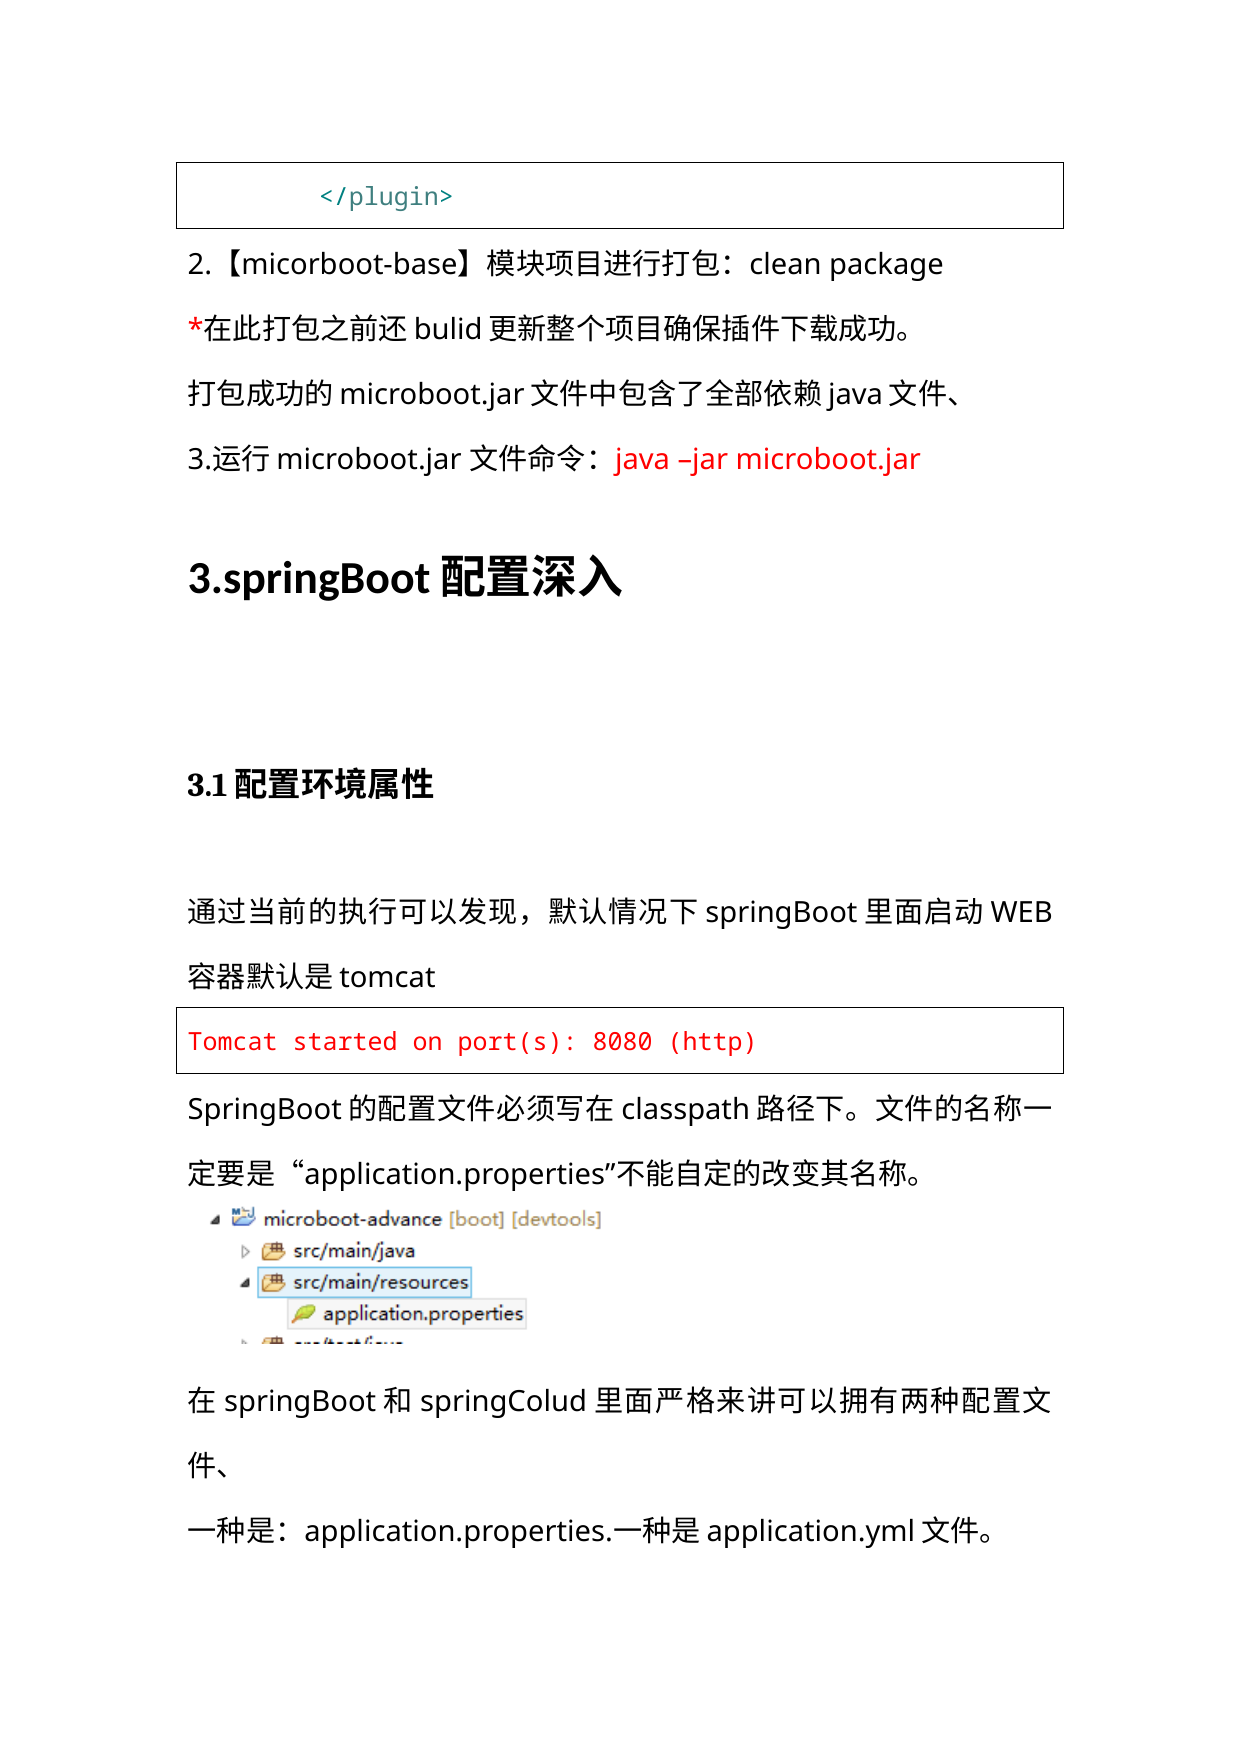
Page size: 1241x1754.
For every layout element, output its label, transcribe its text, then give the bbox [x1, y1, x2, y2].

text 打包成功的microboot.jar文件中包含了全部依赖java文件、 [187, 359, 1053, 424]
text 3.运行microboot.jar 文件命令：java –jar microboot.jar [187, 424, 1053, 489]
text 一种是：application.properties.一种是application.yml文件。 [187, 1497, 1053, 1562]
picture [187, 1204, 639, 1344]
text *在此打包之前还bulid更新整个项目确保插件下载成功。 [187, 294, 1053, 359]
text 在springBoot和springColud里面严格来讲可以拥有两种配置文件、 [187, 1367, 1053, 1497]
text 2.【micorboot-base】模块项目进行打包：clean package [187, 229, 1053, 294]
subtitle 3.springBoot配置深入 [187, 524, 1053, 622]
table_header Tomcat started on port(s): 8080 (http) [177, 1008, 1063, 1073]
text 通过当前的执行可以发现，默认情况下springBoot里面启动WEB容器默认是tomcat [187, 877, 1053, 1007]
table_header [177, 163, 1063, 228]
text SpringBoot的配置文件必须写在classpath路径下。文件的名称一定要是“application.properties”不能自定的改变其名称。 [187, 1074, 1053, 1204]
subtitle 3.1配置环境属性 [187, 750, 1053, 815]
